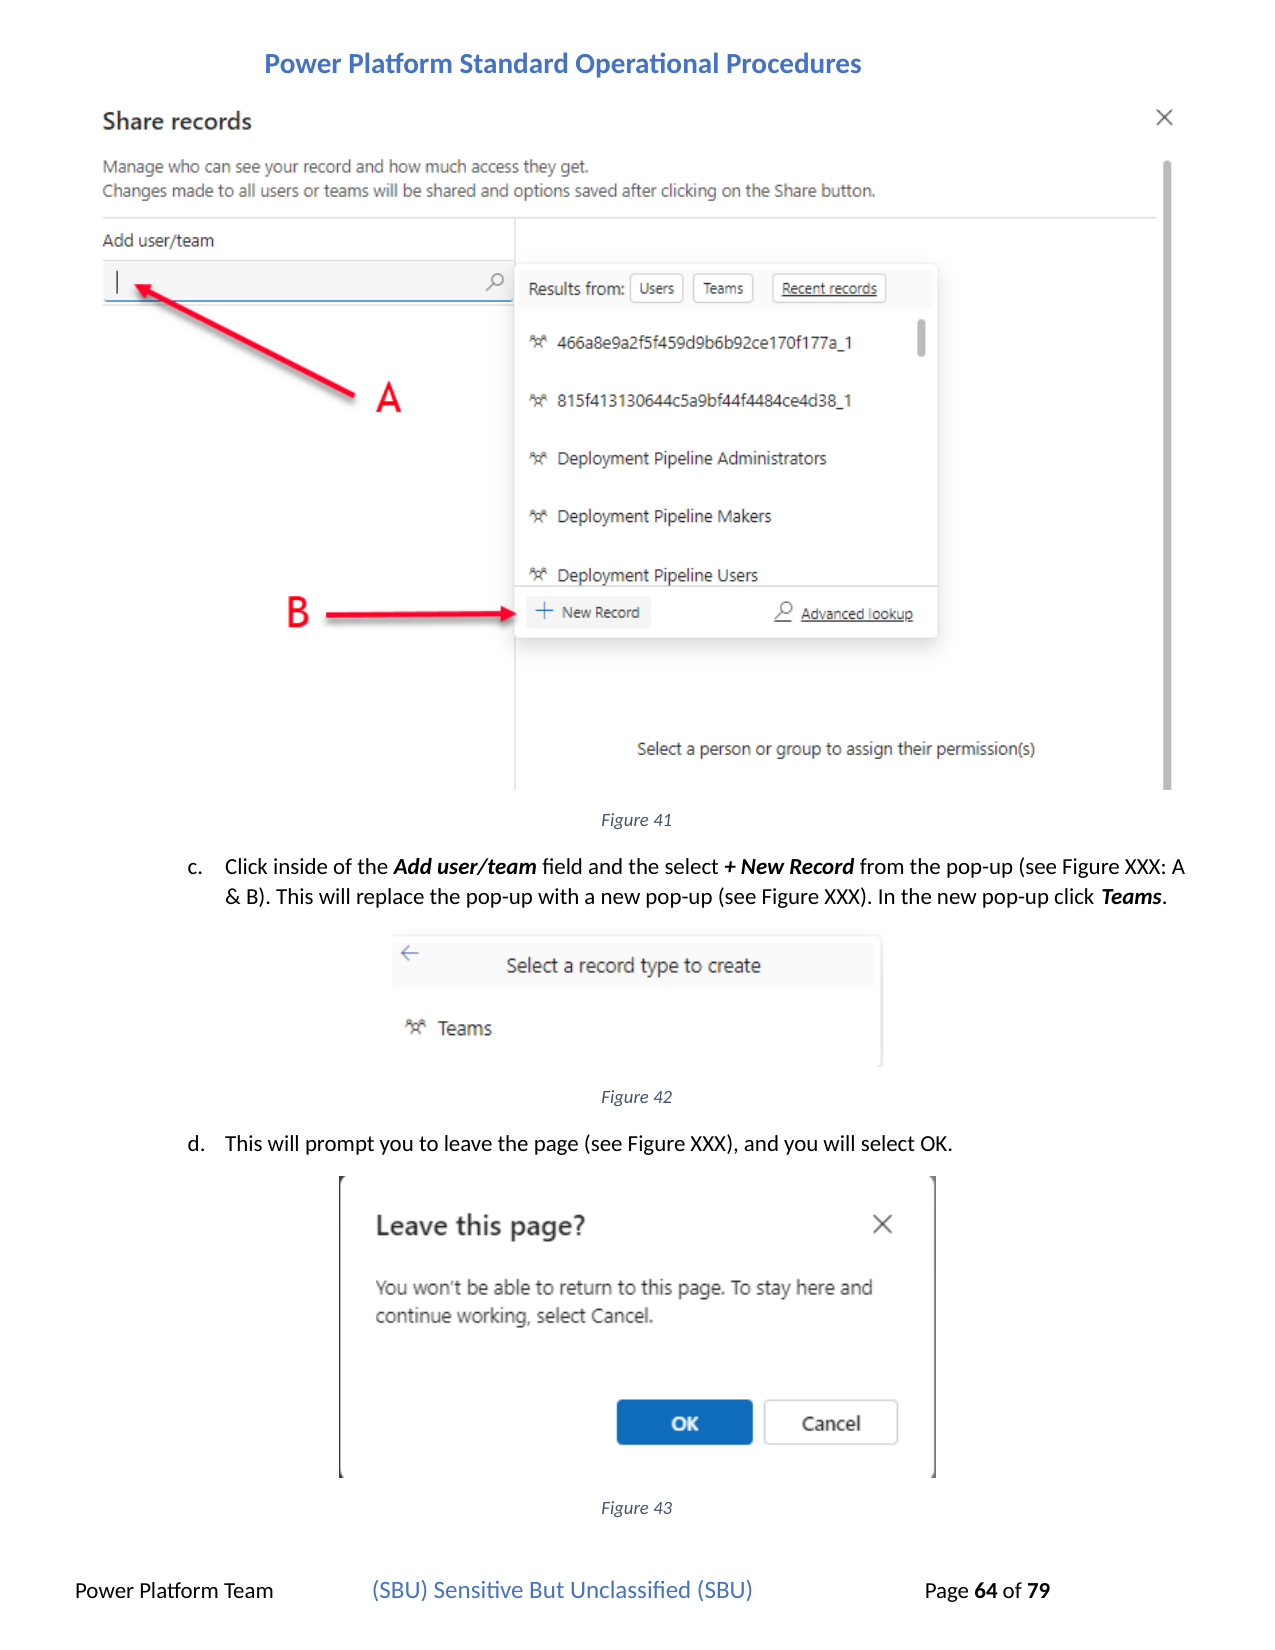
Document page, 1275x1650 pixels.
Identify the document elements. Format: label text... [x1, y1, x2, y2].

text Figure 43 [75, 1497, 1200, 1519]
text Figure 42 [75, 1086, 1200, 1108]
picture [339, 1176, 936, 1478]
picture [75, 80, 1200, 790]
text Figure 41 [75, 808, 1200, 831]
list This will prompt you to leave the page (see Figure XXX), and you will select OK. [187, 1129, 1200, 1157]
picture [391, 929, 884, 1067]
list Click inside of the Add user/team field and the select + New Record from the pop-up (see Figure XXX: A & B). This will replace the pop-up with a new pop-up (see Figure XXX). In the new pop-up click Teams. [187, 852, 1200, 910]
